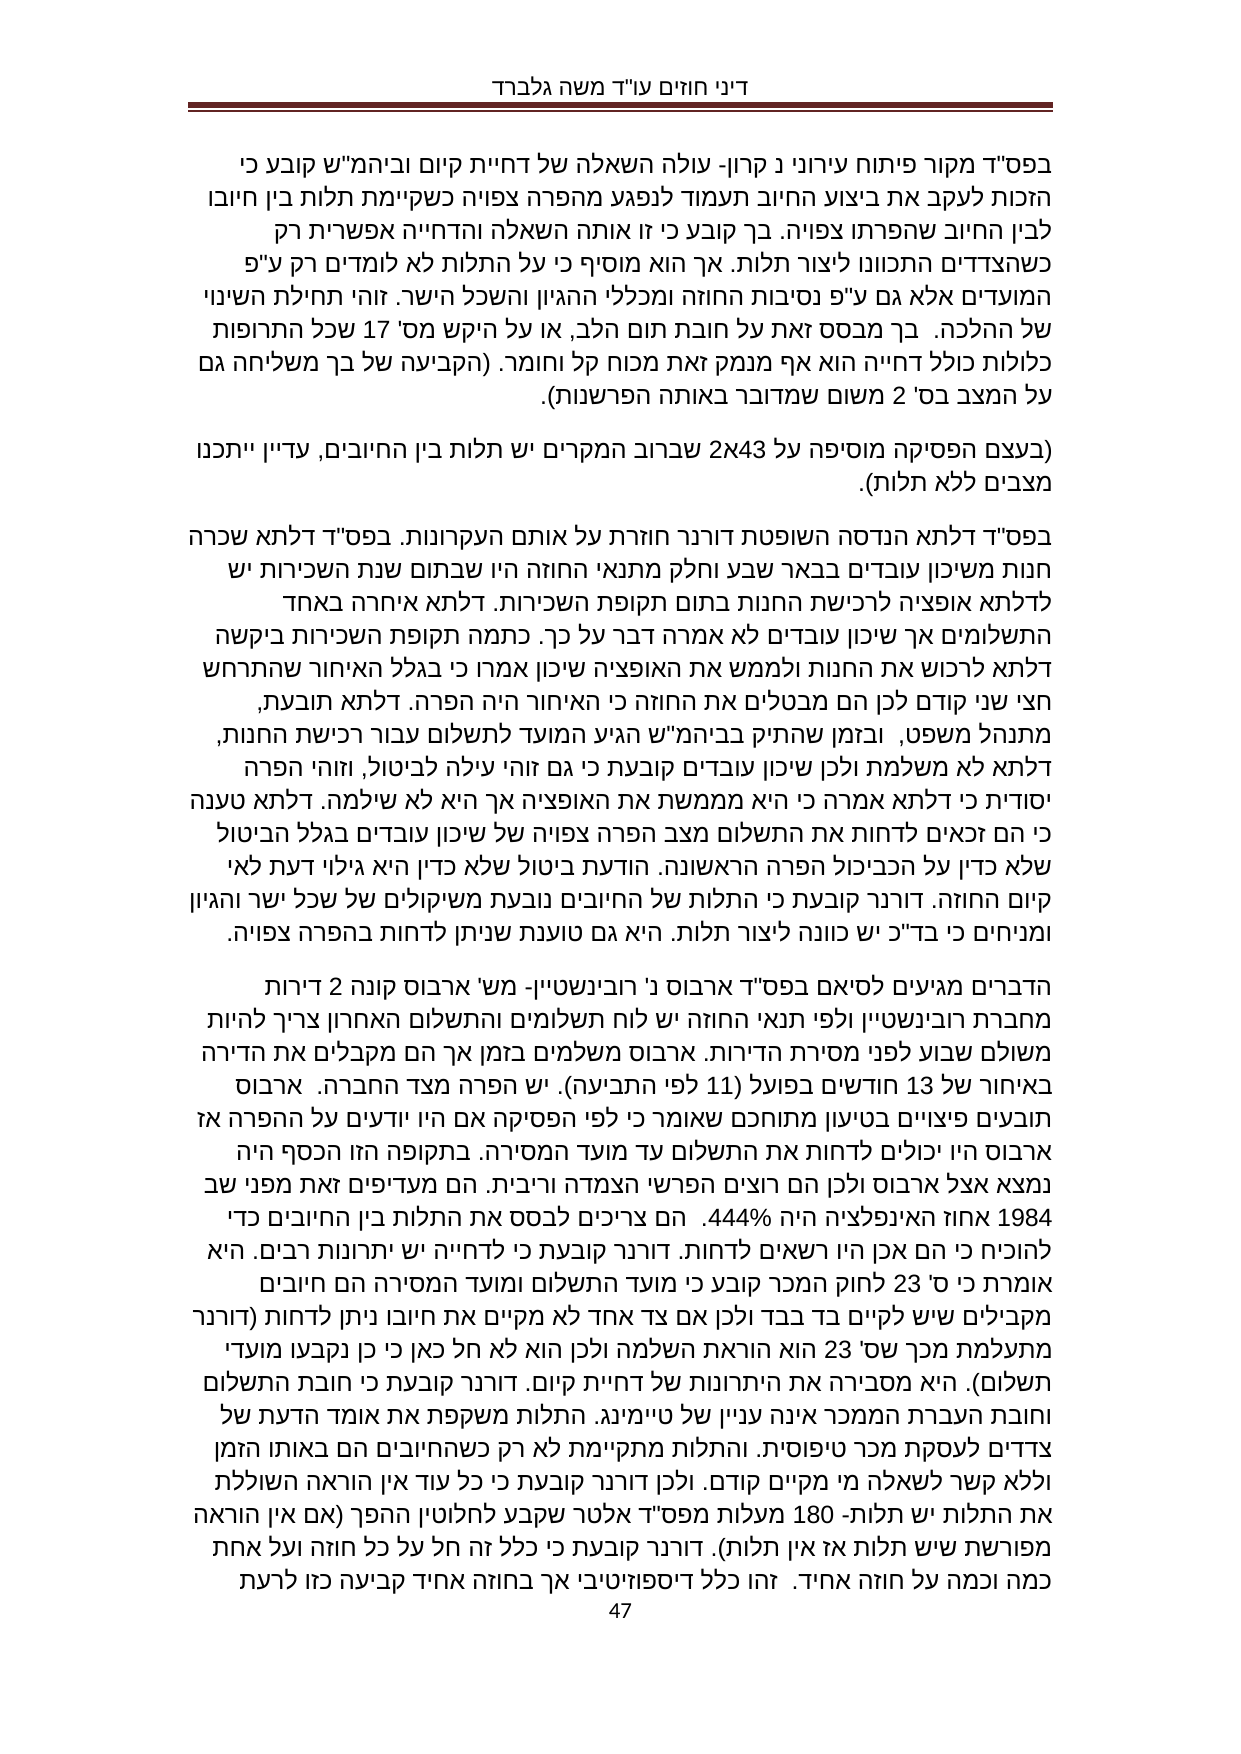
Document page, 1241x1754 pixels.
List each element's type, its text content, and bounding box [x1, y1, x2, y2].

text בפס"ד דלתא הנדסה השופטת דורנר חוזרת על אותם העקרונות. בפס"ד דלתא שכרה חנות משיכון עובדים בבאר שבע וחלק מתנאי החוזה היו שבתום שנת השכירות יש לדלתא אופציה לרכישת החנות בתום תקופת השכירות. דלתא איחרה באחד התשלומים אך שיכון עובדים לא אמרה דבר על כך. כתמה תקופת השכירות ביקשה דלתא לרכוש את החנות ולממש את האופציה שיכון אמרו כי בגלל האיחור שהתרחש חצי שני קודם לכן הם מבטלים את החוזה כי האיחור היה הפרה. דלתא תובעת, מתנהל משפט, ובזמן שהתיק בביהמ"ש הגיע המועד לתשלום עבור רכישת החנות, דלתא לא משלמת ולכן שיכון עובדים קובעת כי גם זוהי עילה לביטול, וזוהי הפרה יסודית כי דלתא אמרה כי היא מממשת את האופציה אך היא לא שילמה. דלתא טענה כי הם זכאים לדחות את התשלום מצב הפרה צפויה של שיכון עובדים בגלל הביטול שלא כדין על הכביכול הפרה הראשונה. הודעת ביטול שלא כדין היא גילוי דעת לאי קיום החוזה. דורנר קובעת כי התלות של החיובים נובעת משיקולים של שכל ישר והגיון ומניחים כי בד"כ יש כוונה ליצור תלות. היא גם טוענת שניתן לדחות בהפרה צפויה. [187, 522, 1053, 947]
text (בעצם הפסיקה מוסיפה על 43א2 שברוב המקרים יש תלות בין החיובים, עדיין ייתכנו מצבים ללא תלות). [187, 435, 1053, 497]
text בפס"ד מקור פיתוח עירוני נ קרון- עולה השאלה של דחיית קיום וביהמ"ש קובע כי הזכות לעקב את ביצוע החיוב תעמוד לנפגע מהפרה צפויה כשקיימת תלות בין חיובו לבין החיוב שהפרתו צפויה. בך קובע כי זו אותה השאלה והדחייה אפשרית רק כשהצדדים התכוונו ליצור תלות. אך הוא מוסיף כי על התלות לא לומדים רק ע"פ המועדים אלא גם ע"פ נסיבות החוזה ומכללי ההגיון והשכל הישר. זוהי תחילת השינוי של ההלכה. בך מבסס זאת על חובת תום הלב, או על היקש מס' 17 שכל התרופות כלולות כולל דחייה הוא אף מנמק זאת מכוח קל וחומר. (הקביעה של בך משליחה גם על המצב בס' 2 משום שמדובר באותה הפרשנות). [187, 150, 1053, 410]
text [187, 972, 1053, 1595]
